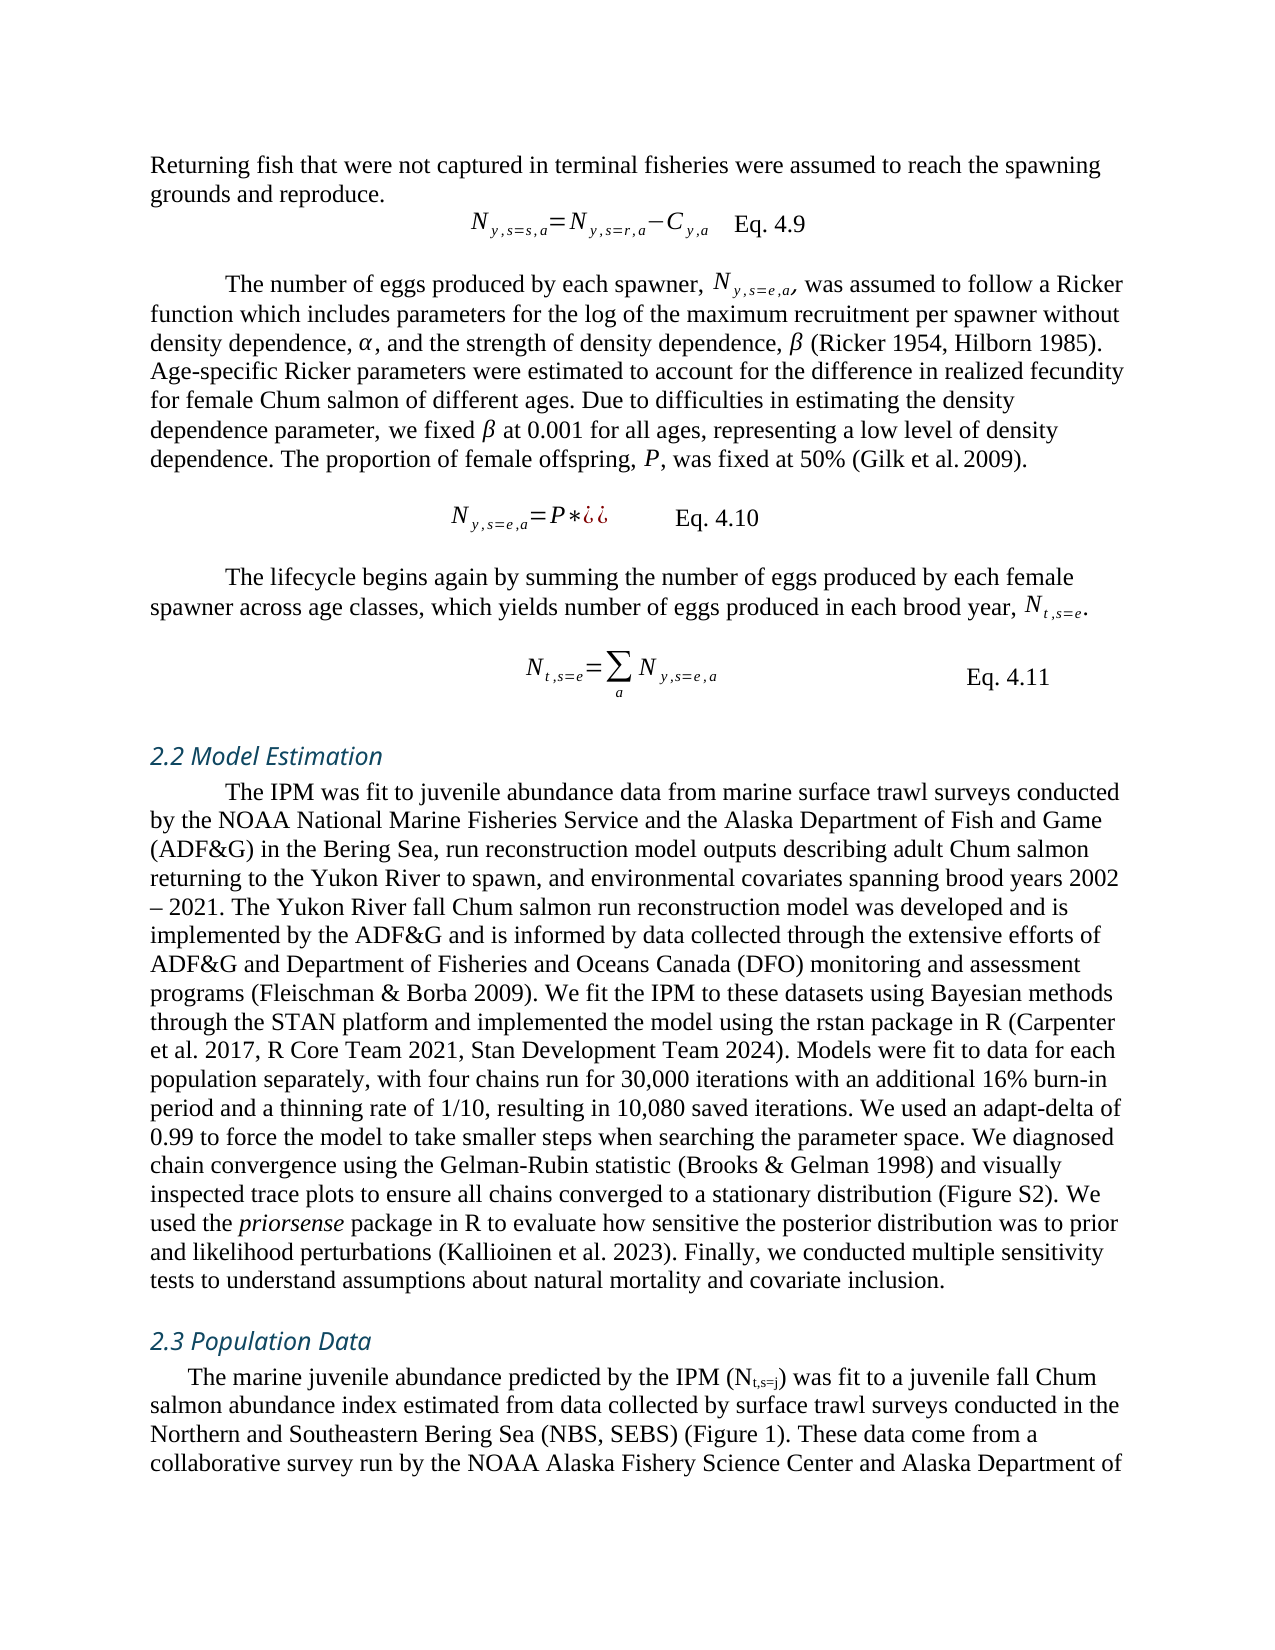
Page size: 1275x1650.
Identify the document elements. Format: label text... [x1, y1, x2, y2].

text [150, 1362, 1125, 1477]
text Eq. 4.10 [375, 502, 1125, 533]
text Eq. 4.9 [150, 207, 1125, 239]
text The IPM was fit to juvenile abundance data from marine surface trawl surveys conducted by the NOAA National Marine Fisheries Service and the Alaska Department of Fish and Game (ADF&G) in the Bering Sea, run reconstruction model outputs describing adult Chum salmon returning to the Yukon River to spawn, and environmental covariates spanning brood years 2002 – 2021. The Yukon River fall Chum salmon run reconstruction model was developed and is implemented by the ADF&G and is informed by data collected through the extensive efforts of ADF&G and Department of Fisheries and Oceans Canada (DFO) monitoring and assessment programs (Fleischman & Borba 2009). We fit the IPM to these datasets using Bayesian methods through the STAN platform and implemented the model using the rstan package in R (Carpenter et al. 2017, R Core Team 2021, Stan Development Team 2024). Models were fit to data for each population separately, with four chains run for 30,000 iterations with an additional 16% burn-in period and a thinning rate of 1/10, resulting in 10,080 saved iterations. We used an adapt-delta of 0.99 to force the model to take smaller steps when searching the parameter space. We diagnosed chain convergence using the Gelman-Rubin statistic (Brooks & Gelman 1998) and visually inspected trace plots to ensure all chains converged to a stationary distribution (Figure S2). We used the priorsense package in R to evaluate how sensitive the posterior distribution was to prior and likelihood perturbations (Kallioinen et al. 2023). Finally, we conducted multiple sensitivity tests to understand assumptions about natural mortality and covariate inclusion. [150, 777, 1125, 1294]
subtitle 2.3 Population Data [150, 1323, 1125, 1357]
text The lifecycle begins again by summing the number of eggs produced by each female spawner across age classes, which yields number of eggs produced in each brood year, . [150, 562, 1125, 622]
text Eq. 4.11 [375, 651, 1125, 701]
text Returning fish that were not captured in terminal fisheries were assumed to reach the spawning grounds and reproduce. [150, 150, 1125, 207]
subtitle 2.2 Model Estimation [150, 738, 1125, 773]
text The number of eggs produced by each spawner, , was assumed to follow a Ricker function which includes parameters for the log of the maximum recruitment per spawner without density dependence, , and the strength of density dependence, (Ricker 1954, Hilborn 1985). Age-specific Ricker parameters were estimated to account for the difference in realized fecundity for female Chum salmon of different ages. Due to difficulties in estimating the density dependence parameter, we fixed at 0.001 for all ages, representing a low level of density dependence. The proportion of female offspring, , was fixed at 50% (Gilk et al. 2009). [150, 268, 1125, 473]
